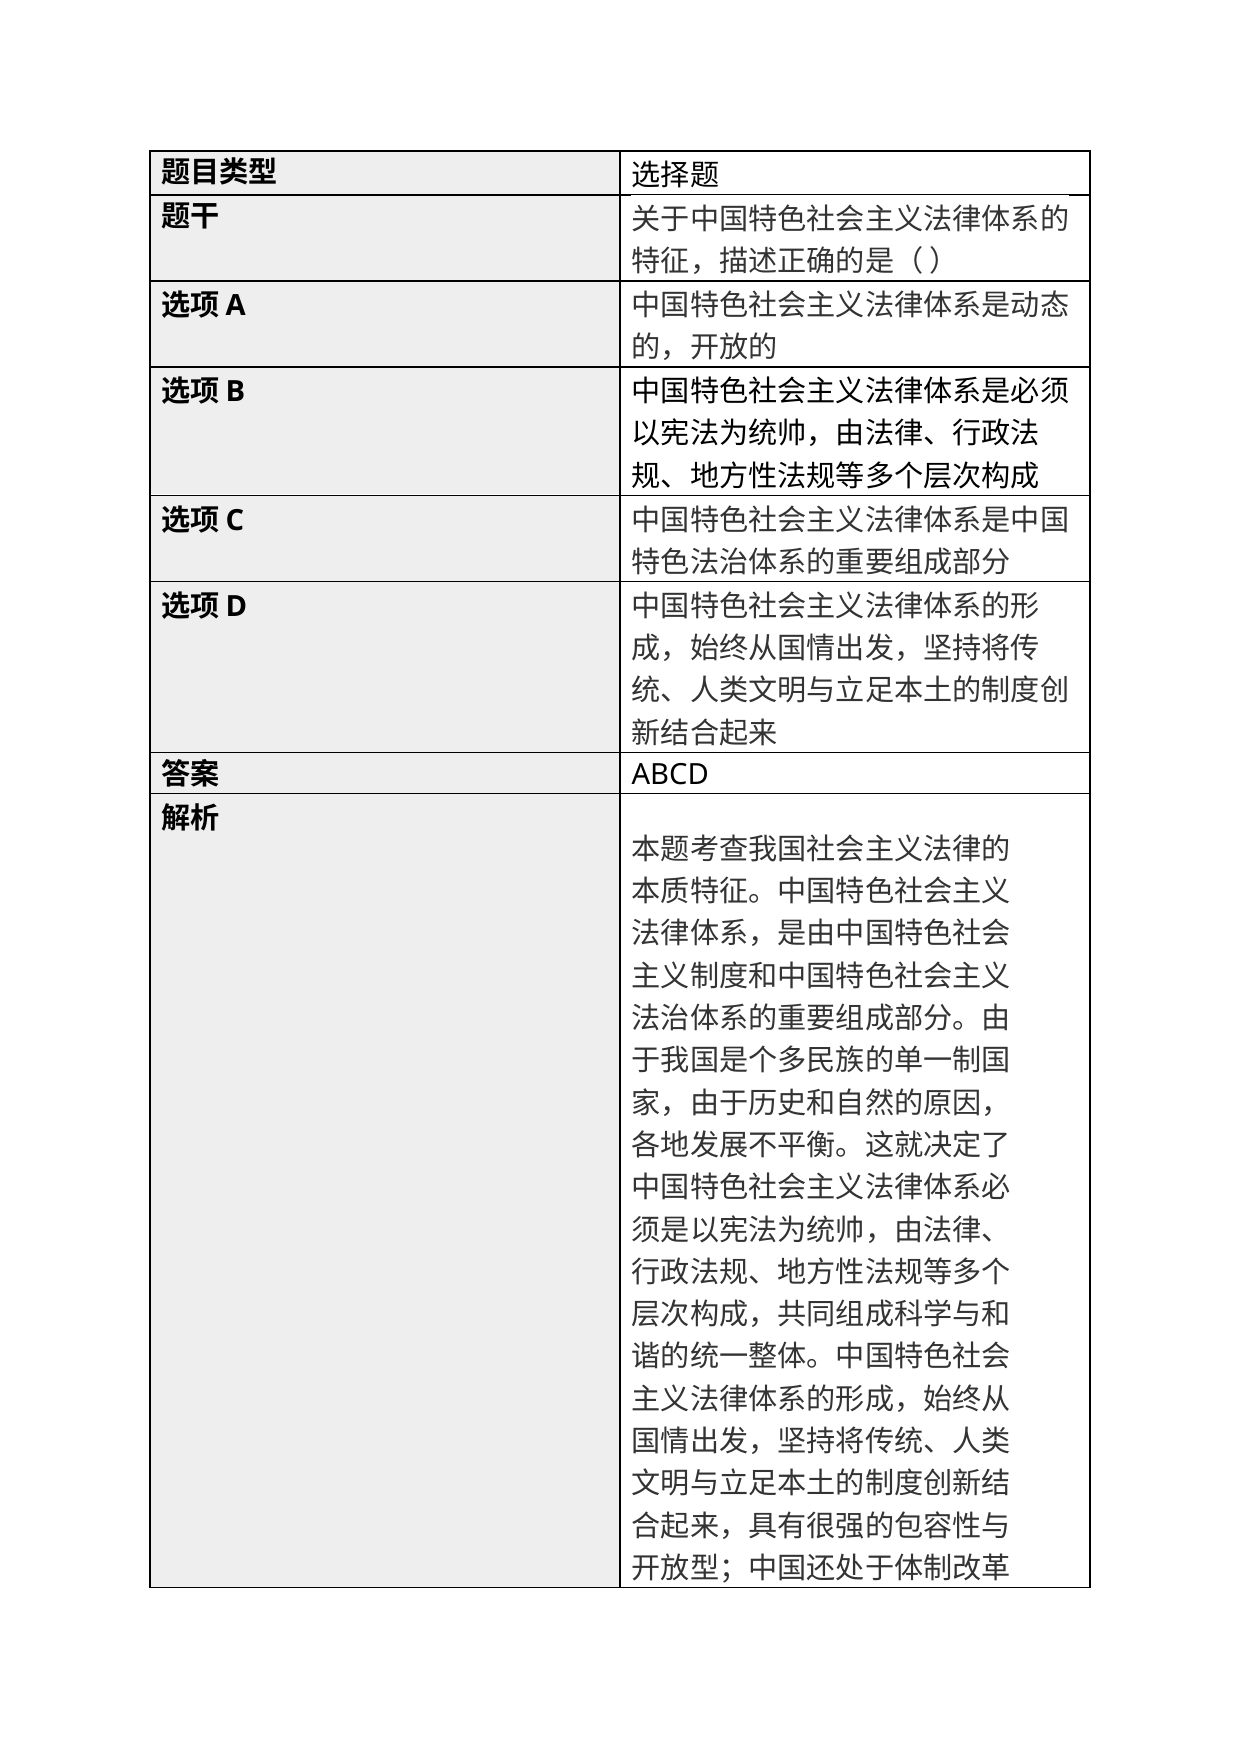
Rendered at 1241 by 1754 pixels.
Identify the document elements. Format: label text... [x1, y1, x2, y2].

table_cell 选项D [151, 582, 619, 751]
table_cell 题干 [151, 196, 619, 280]
table_cell 关于中国特色社会主义法律体系的特征，描述正确的是（ ） [959, 196, 1089, 280]
table_cell 选项B [151, 368, 619, 494]
table_cell 选项C [151, 496, 619, 581]
table_cell 答案 [151, 753, 619, 793]
table_cell 选项A [151, 282, 619, 366]
table_cell 解析 [151, 794, 619, 1587]
table_cell 选择题 [621, 152, 1089, 194]
table_cell 中国特色社会主义法律体系是中国特色法治体系的重要组成部分 [621, 496, 1089, 581]
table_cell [621, 794, 1089, 1587]
table_cell 中国特色社会主义法律体系的形成，始终从国情出发，坚持将传统、人类文明与立足本土的制度创新结合起来 [621, 582, 1089, 751]
table_cell 中国特色社会主义法律体系是动态的，开放的 [777, 282, 1089, 366]
table_cell ABCD [621, 753, 1089, 793]
table_cell 中国特色社会主义法律体系是必须以宪法为统帅，由法律、行政法规、地方性法规等多个层次构成 [621, 368, 1089, 494]
table_cell 题目类型 [151, 152, 619, 194]
